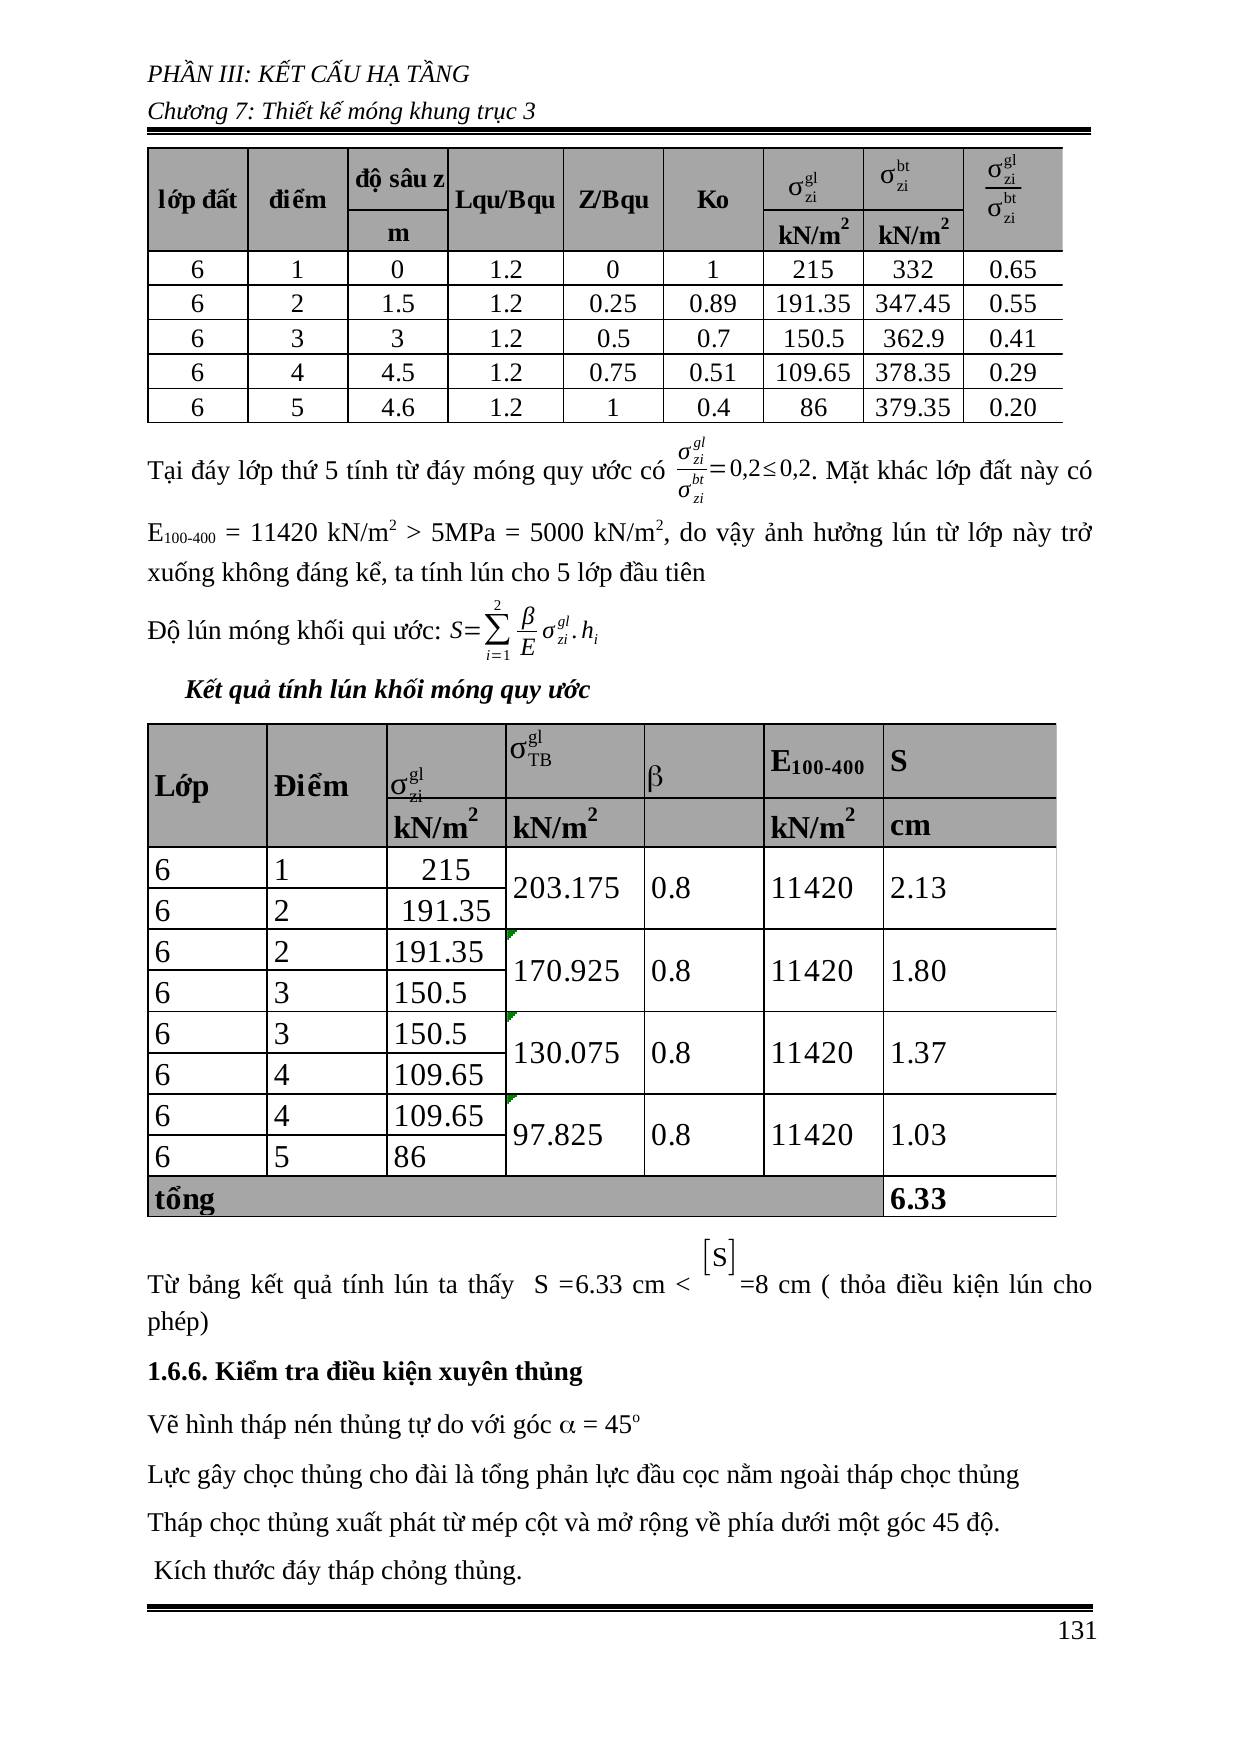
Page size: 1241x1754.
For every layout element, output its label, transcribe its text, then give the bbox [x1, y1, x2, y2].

subtitle Kiểm tra điều kiện xuyên thủng [147, 1355, 1093, 1386]
text Lực gây chọc thủng cho đài là tổng phản lực đầu cọc nằm ngoài tháp chọc thủng [147, 1458, 1093, 1489]
text Kết quả tính lún khối móng quy ước [184, 673, 1093, 704]
text Từ bảng kết quả tính lún ta thấy S =6.33 cm < =8 cm ( thỏa điều kiện lún cho phép) [147, 1237, 1093, 1336]
text Tháp chọc thủng xuất phát từ mép cột và mở rộng về phía dưới một góc 45 độ. [147, 1506, 1093, 1537]
text Tại đáy lớp thứ 5 tính từ đáy móng quy ước có . Mặt khác lớp đất này có E100-400 = 11420 kN/m2 > 5MPa = 5000 kN/m2, do vậy ảnh hưởng lún từ lớp này trở xuống không đáng kể, ta tính lún cho 5 lớp đầu tiên [147, 433, 1093, 587]
text Kích thước đáy tháp chỏng thủng. [147, 1554, 1093, 1585]
text Vẽ hình tháp nén thủng tự do với góc = 45o [147, 1408, 1093, 1439]
text Độ lún móng khối qui ước: [147, 596, 1093, 664]
